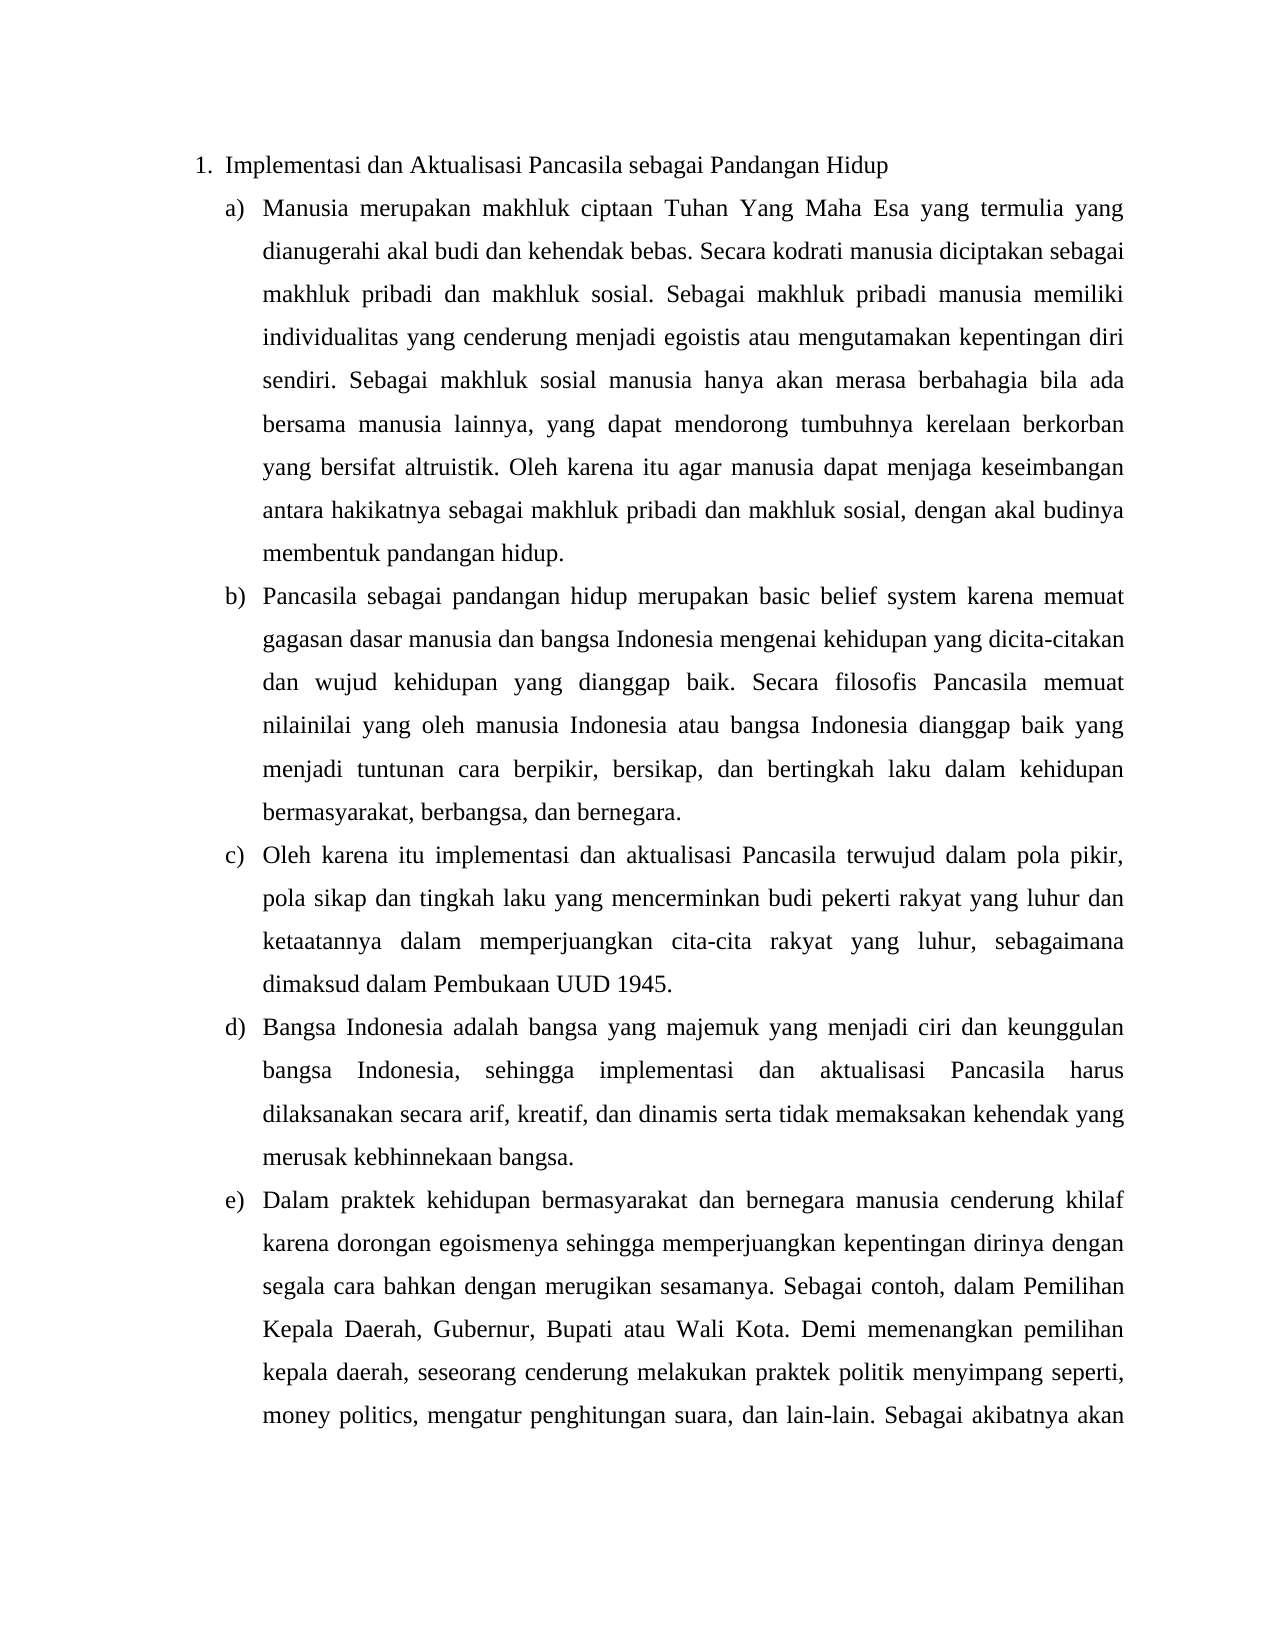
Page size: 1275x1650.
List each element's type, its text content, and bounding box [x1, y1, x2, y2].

list Implementasi dan Aktualisasi Pancasila sebagai Pandangan Hidup [194, 150, 1125, 179]
list Oleh karena itu implementasi dan aktualisasi Pancasila terwujud dalam pola pikir, pola sikap dan tingkah laku yang mencerminkan budi pekerti rakyat yang luhur dan ketaatannya dalam memperjuangkan cita-cita rakyat yang luhur, sebagaimana dimaksud dalam Pembukaan UUD 1945. [225, 840, 1125, 998]
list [225, 1185, 1125, 1429]
list Manusia merupakan makhluk ciptaan Tuhan Yang Maha Esa yang termulia yang dianugerahi akal budi dan kehendak bebas. Secara kodrati manusia diciptakan sebagai makhluk pribadi dan makhluk sosial. Sebagai makhluk pribadi manusia memiliki individualitas yang cenderung menjadi egoistis atau mengutamakan kepentingan diri sendiri. Sebagai makhluk sosial manusia hanya akan merasa berbahagia bila ada bersama manusia lainnya, yang dapat mendorong tumbuhnya kerelaan berkorban yang bersifat altruistik. Oleh karena itu agar manusia dapat menjaga keseimbangan antara hakikatnya sebagai makhluk pribadi dan makhluk sosial, dengan akal budinya membentuk pandangan hidup. [225, 193, 1125, 567]
list Bangsa Indonesia adalah bangsa yang majemuk yang menjadi ciri dan keunggulan bangsa Indonesia, sehingga implementasi dan aktualisasi Pancasila harus dilaksanakan secara arif, kreatif, dan dinamis serta tidak memaksakan kehendak yang merusak kebhinnekaan bangsa. [225, 1012, 1125, 1171]
list Pancasila sebagai pandangan hidup merupakan basic belief system karena memuat gagasan dasar manusia dan bangsa Indonesia mengenai kehidupan yang dicita-citakan dan wujud kehidupan yang dianggap baik. Secara filosofis Pancasila memuat nilainilai yang oleh manusia Indonesia atau bangsa Indonesia dianggap baik yang menjadi tuntunan cara berpikir, bersikap, dan bertingkah laku dalam kehidupan bermasyarakat, berbangsa, dan bernegara. [225, 581, 1125, 826]
